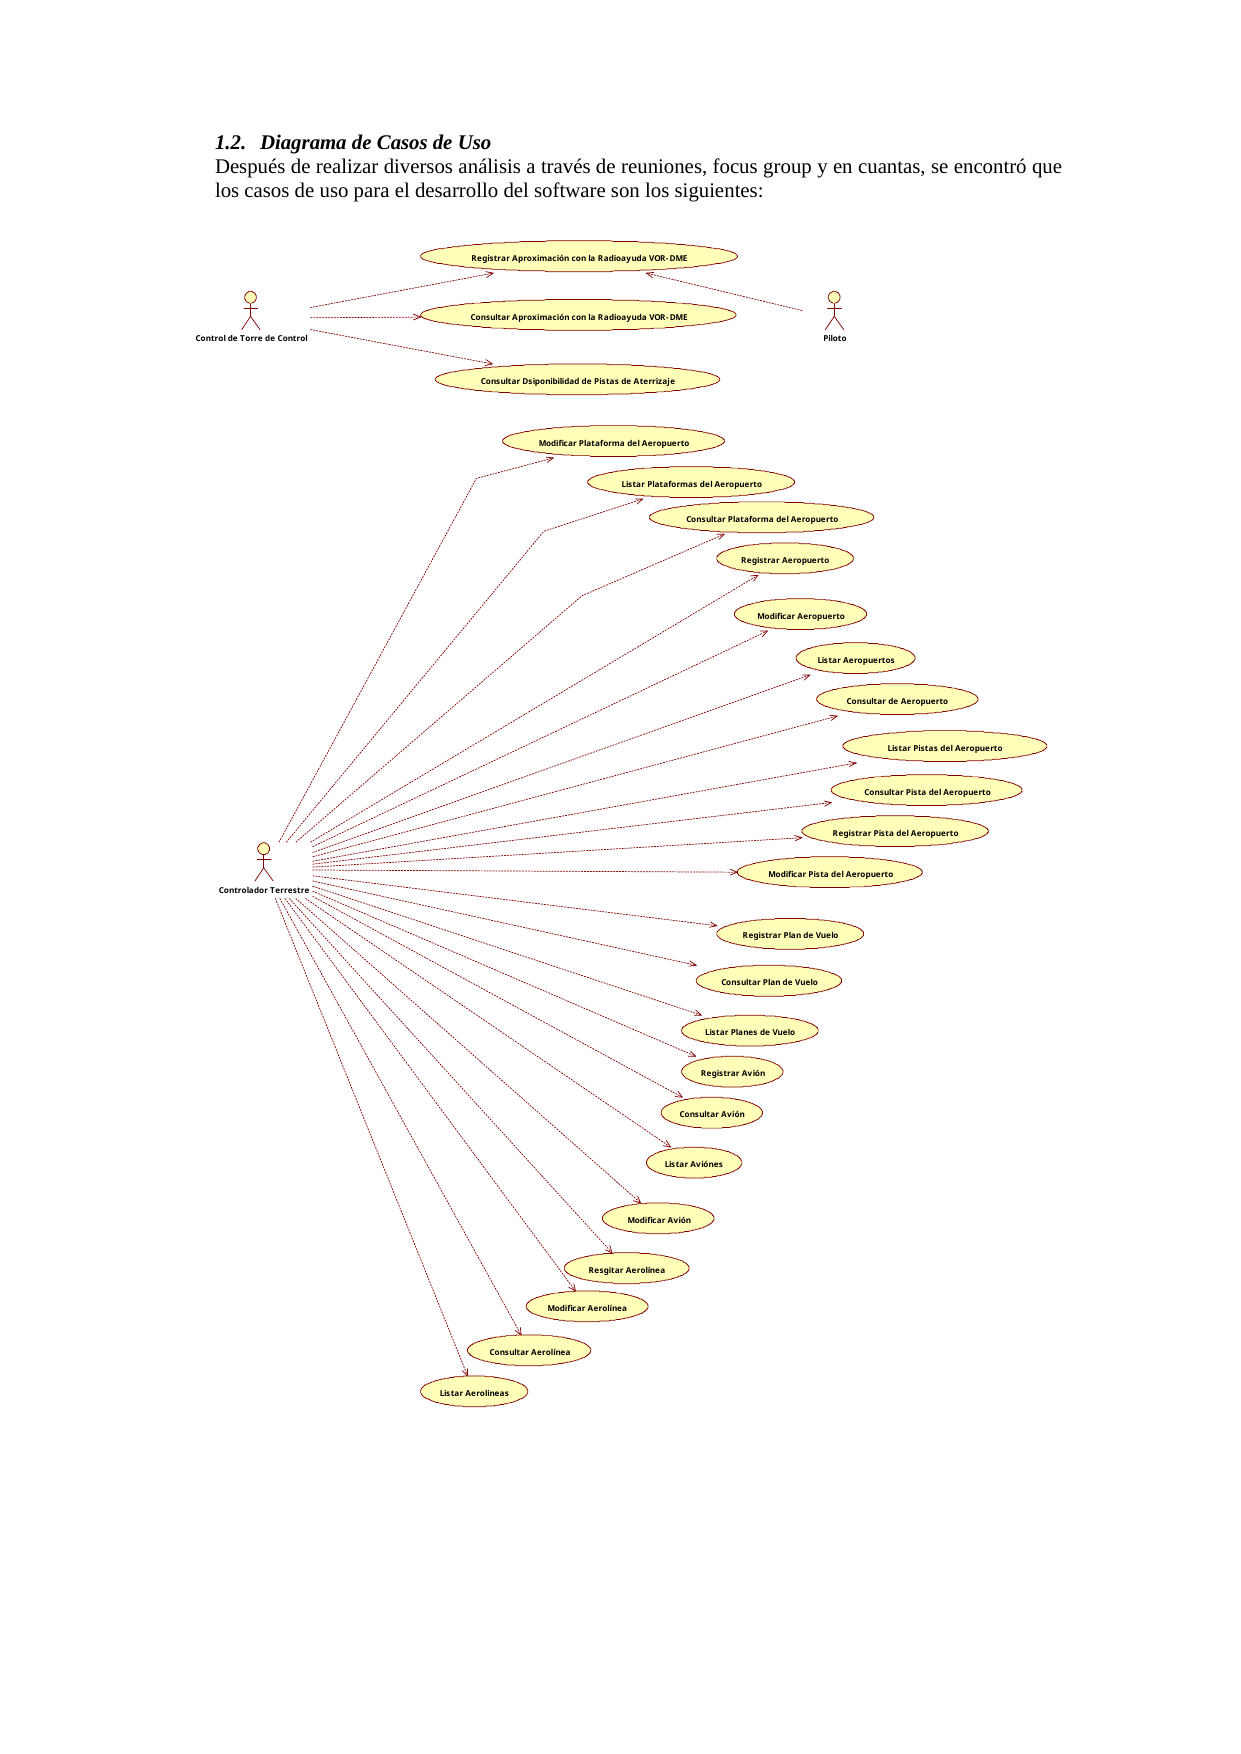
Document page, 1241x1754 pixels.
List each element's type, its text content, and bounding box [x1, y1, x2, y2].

text Después de realizar diversos análisis a través de reuniones, focus group y en cuantas, se encontró que los casos de uso para el desarrollo del software son los siguientes: [215, 154, 1063, 202]
list Diagrama de Casos de Uso [215, 130, 1063, 154]
